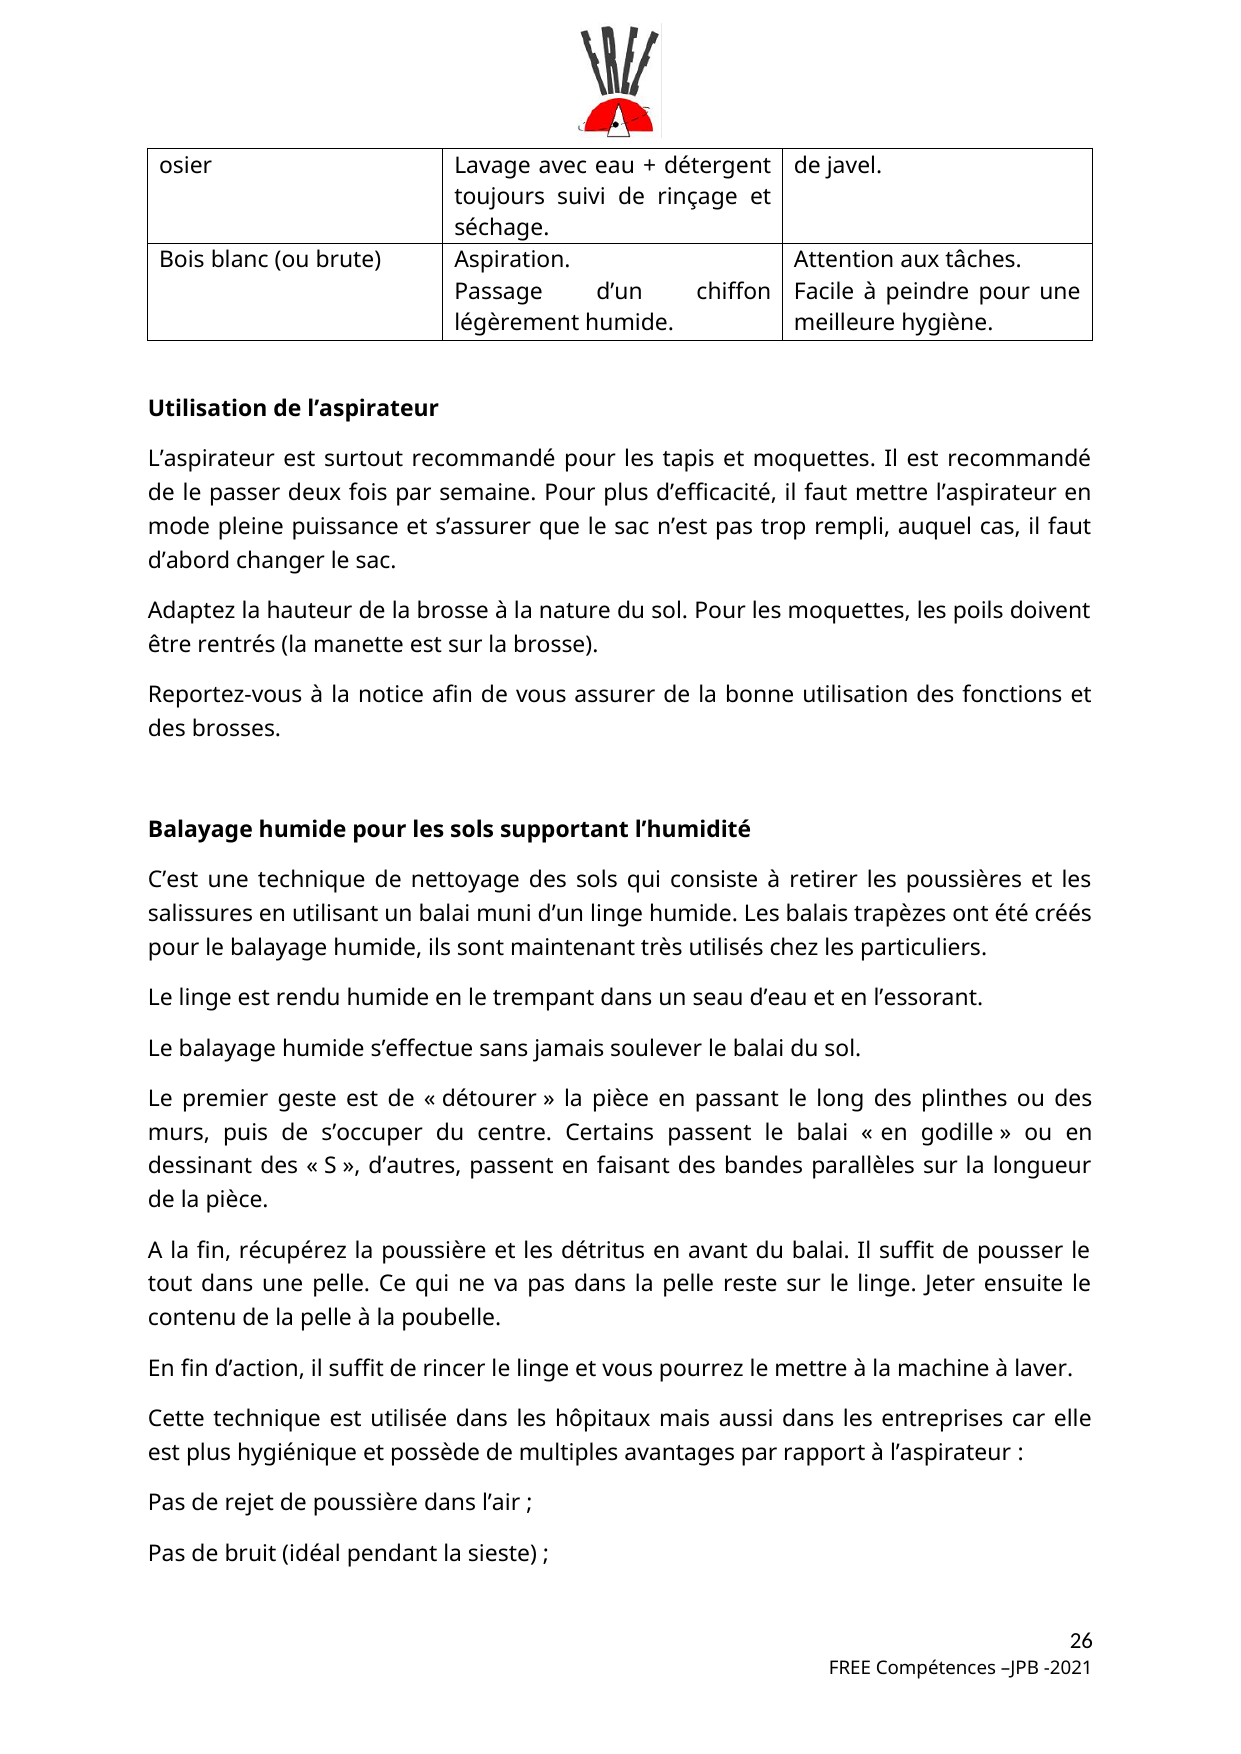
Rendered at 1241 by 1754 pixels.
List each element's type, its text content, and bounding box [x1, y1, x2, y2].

text Le premier geste est de « détourer » la pièce en passant le long des plinthes ou des murs, puis de s’occuper du centre. Certains passent le balai « en godille » ou en dessinant des « S », d’autres, passent en faisant des bandes parallèles sur la longueur de la pièce. [148, 1082, 1093, 1214]
text Pas de rejet de poussière dans l’air ; [148, 1486, 1093, 1517]
text Reportez-vous à la notice afin de vous assurer de la bonne utilisation des fonctions et des brosses. [148, 678, 1093, 743]
text Adaptez la hauteur de la brosse à la nature du sol. Pour les moquettes, les poils doivent être rentrés (la manette est sur la brosse). [148, 594, 1093, 659]
text C’est une technique de nettoyage des sols qui consiste à retirer les poussières et les salissures en utilisant un balai muni d’un linge humide. Les balais trapèzes ont été créés pour le balayage humide, ils sont maintenant très utilisés chez les particuliers. [148, 863, 1093, 962]
text Le linge est rendu humide en le trempant dans un seau d’eau et en l’essorant. [148, 981, 1093, 1012]
text Utilisation de l’aspirateur [148, 392, 1093, 423]
table_cell Attention aux tâches. Facile à peindre pour une meilleure hygiène. [783, 244, 1092, 340]
text L’aspirateur est surtout recommandé pour les tapis et moquettes. Il est recommandé de le passer deux fois par semaine. Pour plus d’efficacité, il faut mettre l’aspirateur en mode pleine puissance et s’assurer que le sac n’est pas trop rempli, auquel cas, il faut d’abord changer le sac. [148, 442, 1093, 575]
text En fin d’action, il suffit de rincer le linge et vous pourrez le mettre à la machine à laver. [148, 1351, 1093, 1383]
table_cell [148, 149, 442, 242]
text Pas de bruit (idéal pendant la sieste) ; [148, 1536, 1093, 1568]
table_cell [443, 149, 782, 242]
table_cell Bois blanc (ou brute) [148, 244, 442, 340]
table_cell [783, 149, 1092, 242]
picture [576, 23, 662, 138]
text Balayage humide pour les sols supportant l’humidité [148, 813, 1093, 844]
text Le balayage humide s’effectue sans jamais soulever le balai du sol. [148, 1031, 1093, 1063]
text A la fin, récupérez la poussière et les détritus en avant du balai. Il suffit de pousser le tout dans une pelle. Ce qui ne va pas dans la pelle reste sur le linge. Jeter ensuite le contenu de la pelle à la poubelle. [148, 1233, 1093, 1332]
table_cell Aspiration. Passage d’un chiffon légèrement humide. [443, 244, 782, 340]
text Cette technique est utilisée dans les hôpitaux mais aussi dans les entreprises car elle est plus hygiénique et possède de multiples avantages par rapport à l’aspirateur : [148, 1402, 1093, 1467]
